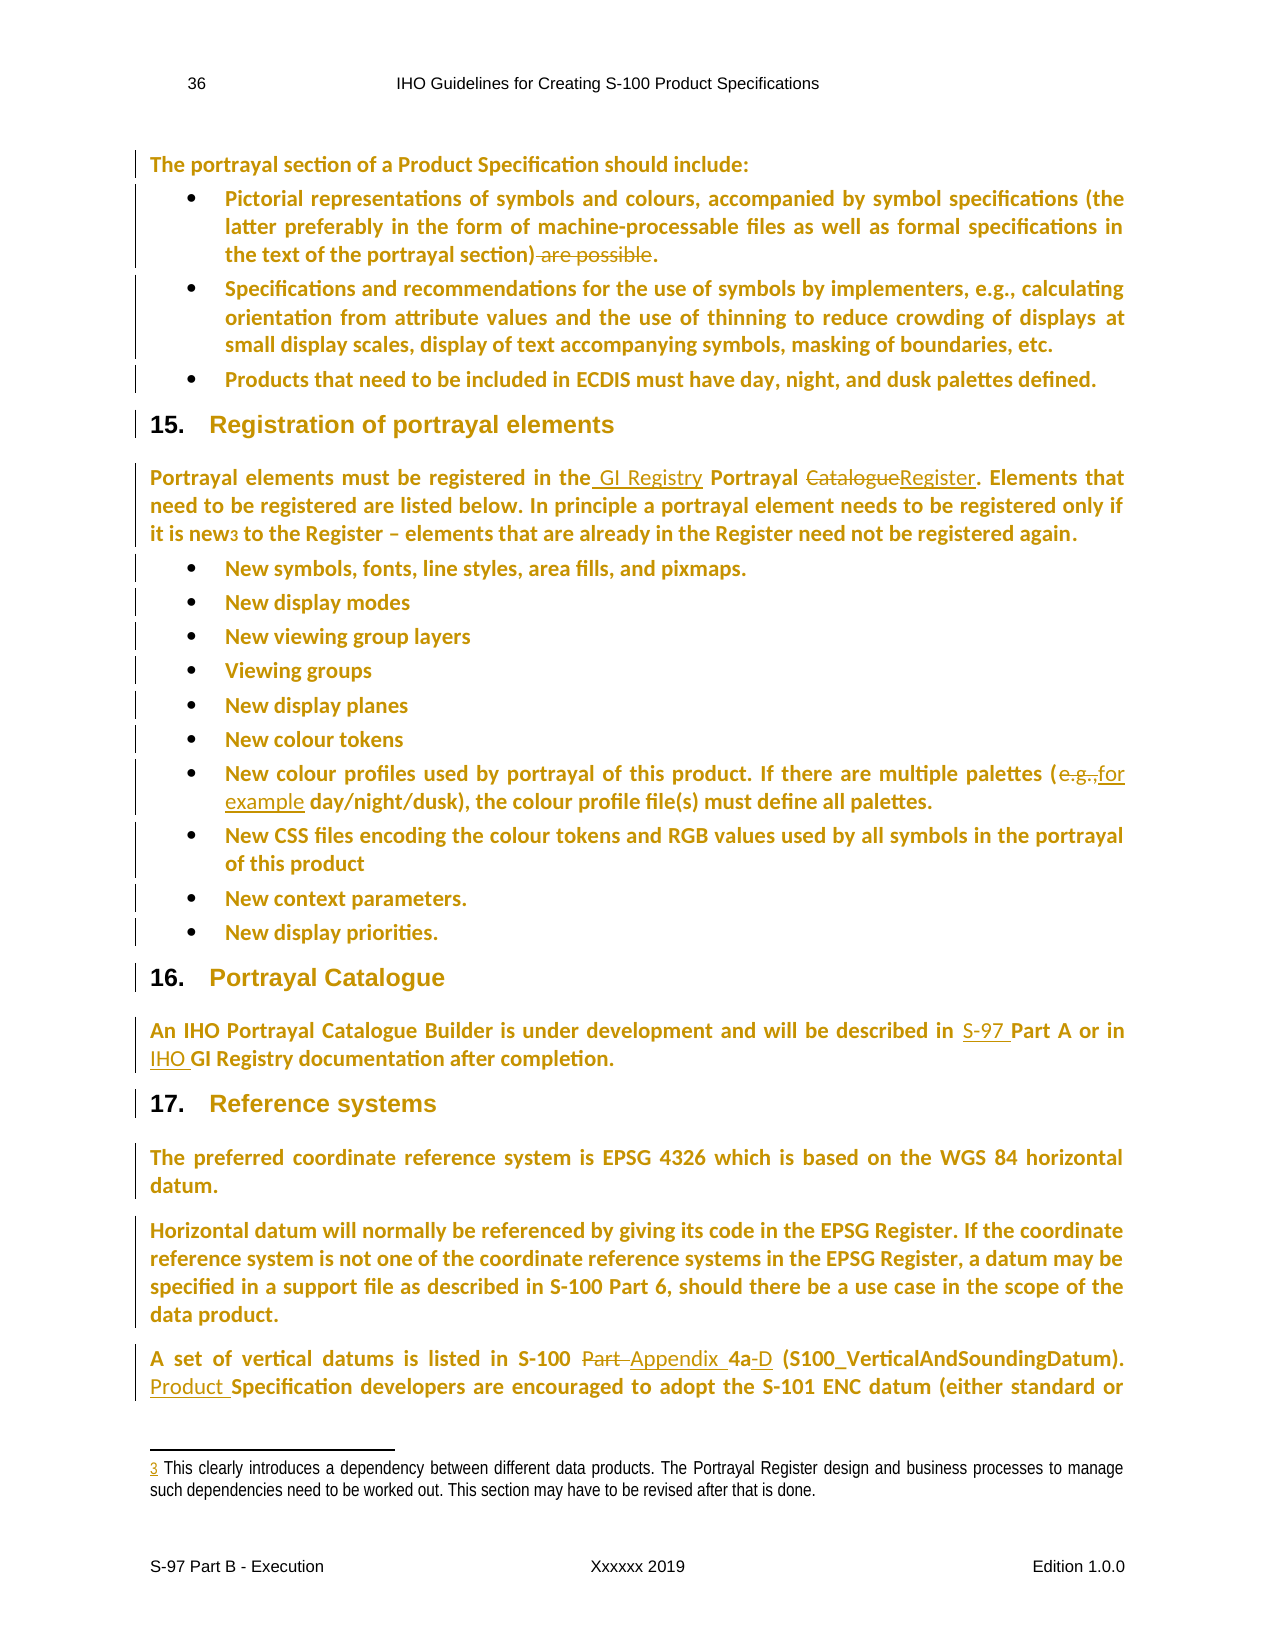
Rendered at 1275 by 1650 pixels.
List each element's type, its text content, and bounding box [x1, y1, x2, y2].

list New colour tokens [187, 725, 1125, 753]
list New context parameters. [187, 884, 1125, 912]
text Portrayal elements must be registered in the Portrayal . Elements that need to be registered are listed below. In principle a portrayal element needs to be registered only if it is new to the Register – elements that are already in the Register need not be registered again. [150, 463, 1125, 547]
list Pictorial representations of symbols and colours, accompanied by symbol specifications (the latter preferably in the form of machine-processable files as well as formal specifications in the text of the portrayal section). [187, 184, 1125, 268]
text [150, 1344, 1125, 1401]
list Viewing groups [187, 656, 1125, 684]
list New symbols, fonts, line styles, area fills, and pixmaps. [187, 554, 1125, 582]
subtitle Portrayal Catalogue [150, 963, 1125, 992]
list New CSS files encoding the colour tokens and RGB values used by all symbols in the portrayal of this product [187, 822, 1125, 878]
subtitle Reference systems [150, 1089, 1125, 1118]
list New colour profiles used by portrayal of this product. If there are multiple palettes ( day/night/dusk), the colour profile file(s) must define all palettes. [187, 759, 1125, 815]
list Specifications and recommendations for the use of symbols by implementers, e.g., calculating orientation from attribute values and the use of thinning to reduce crowding of displays at small display scales, display of text accompanying symbols, masking of boundaries, etc. [187, 274, 1125, 359]
text Horizontal datum will normally be referenced by giving its code in the EPSG Register. If the coordinate reference system is not one of the coordinate reference systems in the EPSG Register, a datum may be specified in a support file as described in S-100 Part 6, should there be a use case in the scope of the data product. [150, 1216, 1125, 1328]
list New viewing group layers [187, 622, 1125, 650]
text The portrayal section of a Product Specification should include: [150, 150, 1125, 178]
list New display priorities. [187, 918, 1125, 946]
subtitle Registration of portrayal elements [150, 409, 1125, 438]
text The preferred coordinate reference system is EPSG 4326 which is based on the WGS 84 horizontal datum. [150, 1143, 1125, 1199]
list New display modes [187, 588, 1125, 616]
list Products that need to be included in ECDIS must have day, night, and dusk palettes defined. [187, 365, 1125, 393]
text An IHO Portrayal Catalogue Builder is under development and will be described in Part A or in GI Registry documentation after completion. [150, 1017, 1125, 1073]
list New display planes [187, 691, 1125, 719]
